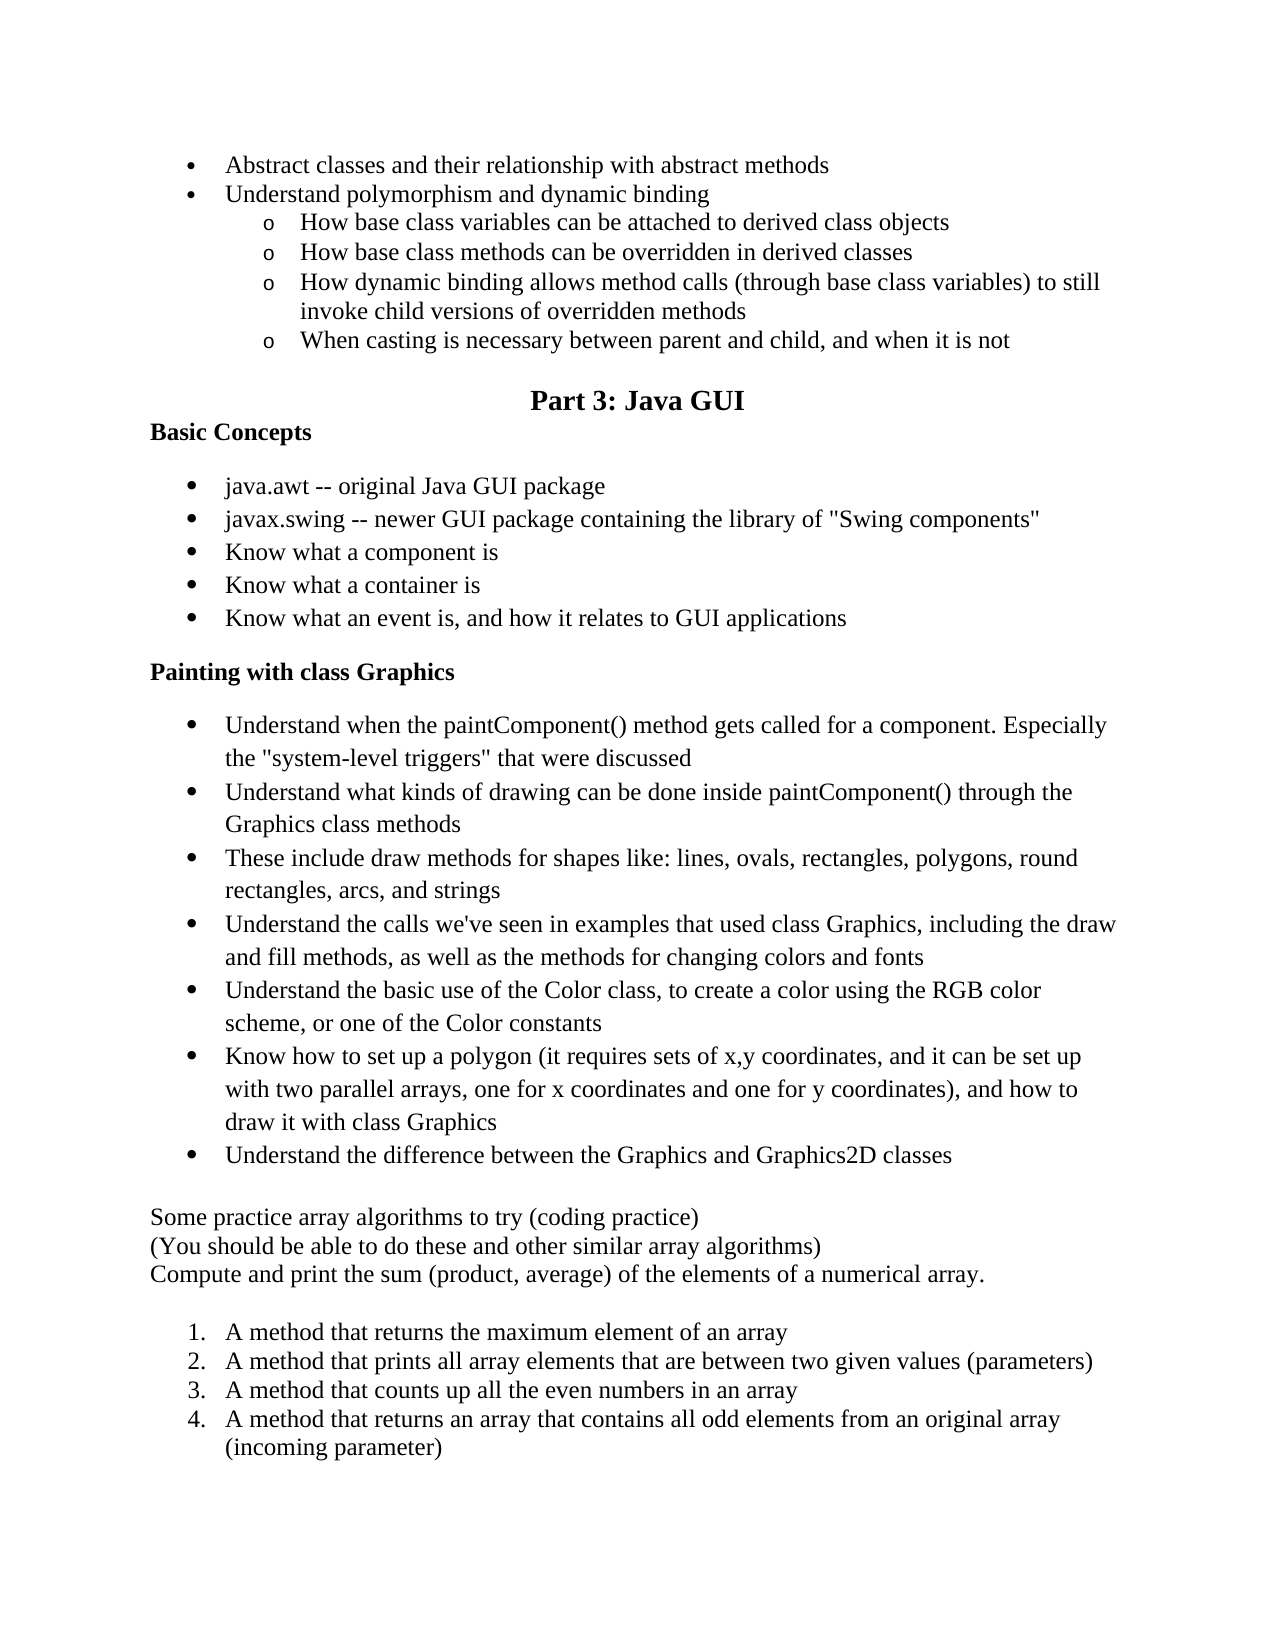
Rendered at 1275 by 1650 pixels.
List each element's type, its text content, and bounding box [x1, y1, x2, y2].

list How base class variables can be attached to derived class objects [262, 207, 1125, 237]
list Understand the difference between the Graphics and Graphics2D classes [187, 1140, 1125, 1168]
list Abstract classes and their relationship with abstract methods [187, 150, 1125, 179]
list How dynamic binding allows method calls (through base class variables) to still invoke child versions of overridden methods [262, 267, 1125, 325]
list Know what a container is [187, 570, 1125, 598]
list A method that returns the maximum element of an array [187, 1317, 1125, 1346]
text Painting with class Graphics [150, 657, 1125, 685]
list java.awt -- original Java GUI package [187, 471, 1125, 499]
list javax.swing -- newer GUI package containing the library of "Swing components" [187, 504, 1125, 532]
list Understand what kinds of drawing can be done inside paintComponent() through the Graphics class methods [187, 777, 1125, 838]
text Basic Concepts [150, 417, 1125, 446]
list These include draw methods for shapes like: lines, ovals, rectangles, polygons, round rectangles, arcs, and strings [187, 843, 1125, 904]
text Compute and print the sum (product, average) of the elements of a numerical array. [150, 1259, 1125, 1288]
list How base class methods can be overridden in derived classes [262, 237, 1125, 267]
text (You should be able to do these and other similar array algorithms) [150, 1231, 1125, 1259]
list Understand the calls we've seen in examples that used class Graphics, including the draw and fill methods, as well as the methods for changing colors and fonts [187, 909, 1125, 970]
text Part 3: Java GUI [150, 383, 1125, 417]
list Know what a component is [187, 537, 1125, 566]
list When casting is necessary between parent and child, and when it is not [262, 325, 1125, 354]
list Understand polymorphism and dynamic binding [187, 179, 1125, 207]
list Know how to set up a polygon (it requires sets of x,y coordinates, and it can be set up with two parallel arrays, one for x coordinates and one for y coordinates), and how to draw it with class Graphics [187, 1041, 1125, 1136]
list Know what an event is, and how it relates to GUI applications [187, 603, 1125, 632]
list Understand the basic use of the Color class, to create a color using the RGB color scheme, or one of the Color constants [187, 975, 1125, 1036]
list A method that returns an array that contains all odd elements from an original array (incoming parameter) [187, 1404, 1125, 1461]
list A method that counts up all the even numbers in an array [187, 1375, 1125, 1404]
list Understand when the paintComponent() method gets called for a component. Especially the "system-level triggers" that were discussed [187, 711, 1125, 772]
list A method that prints all array elements that are between two given values (parameters) [187, 1346, 1125, 1375]
text Some practice array algorithms to try (coding practice) [150, 1202, 1125, 1231]
